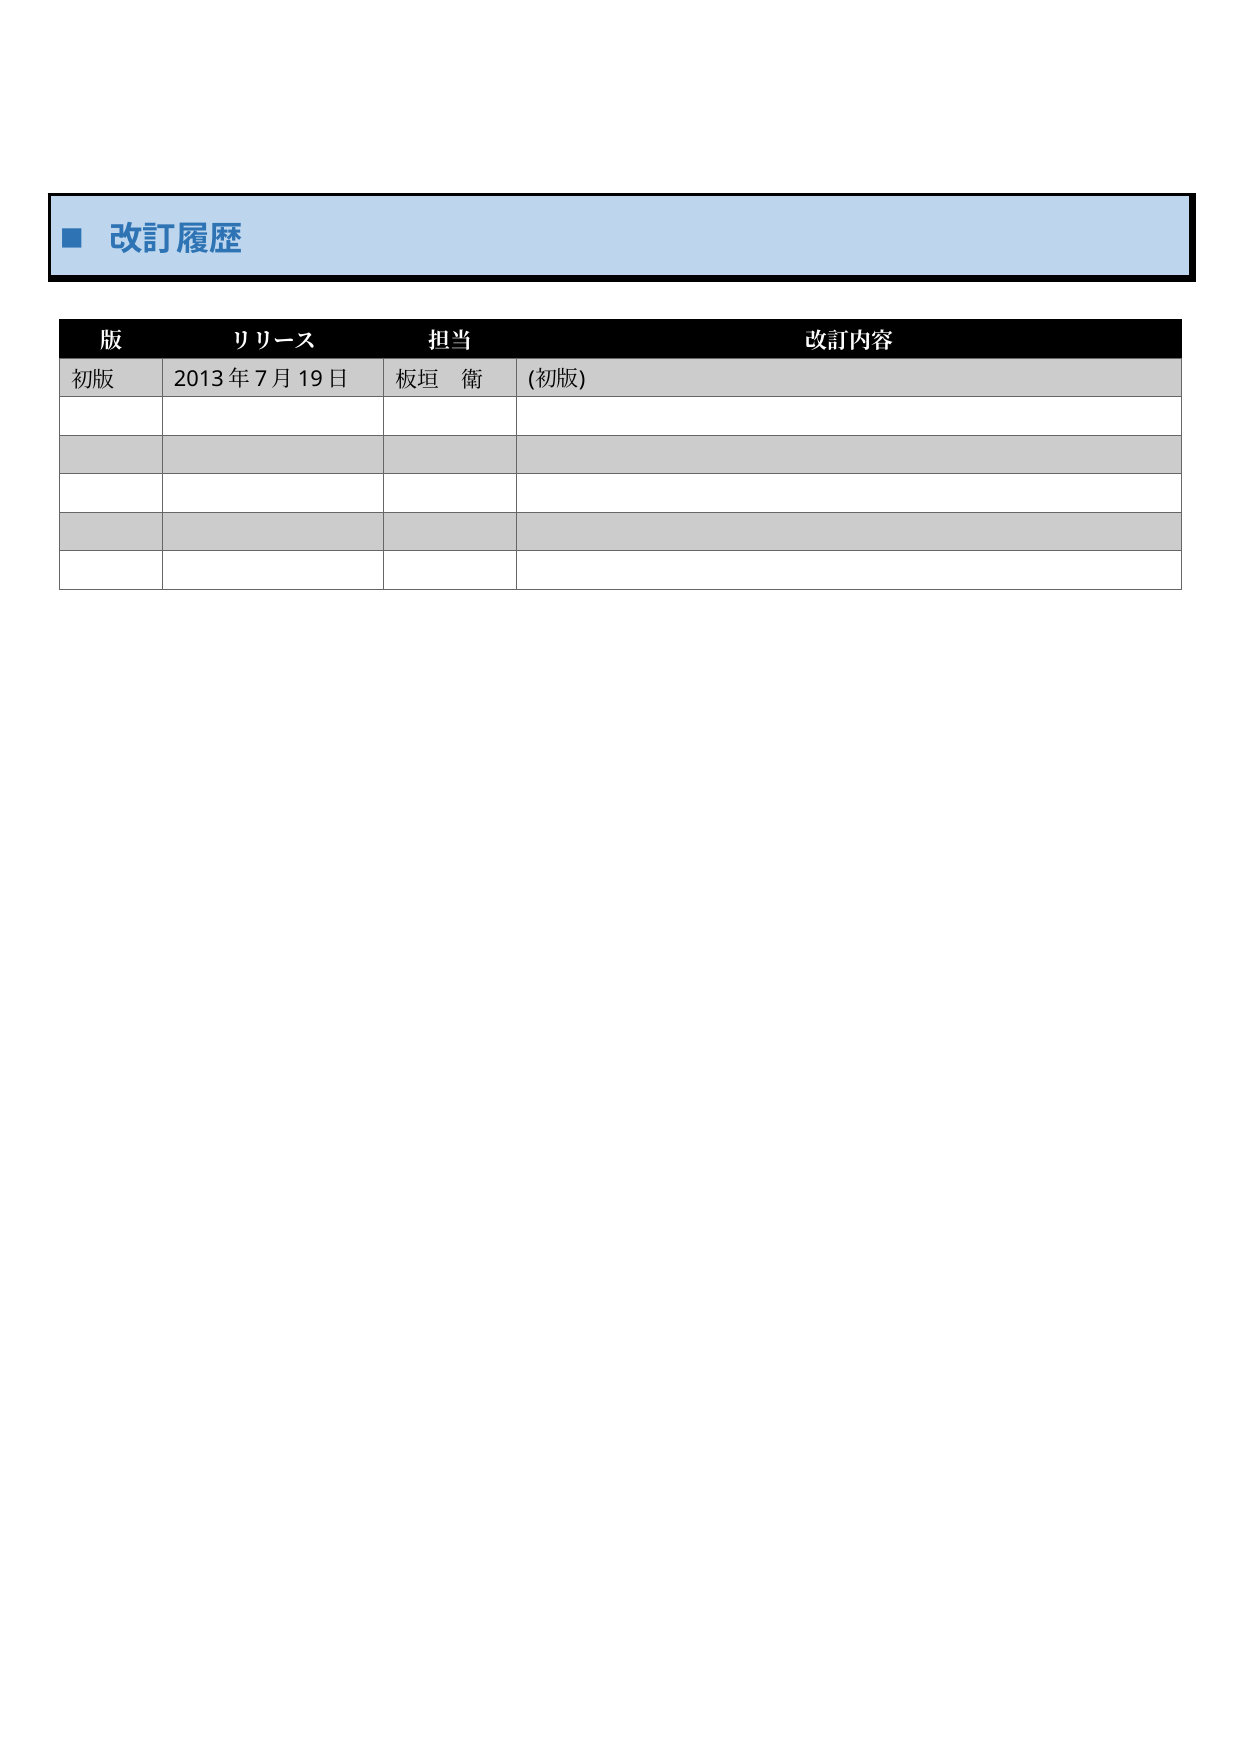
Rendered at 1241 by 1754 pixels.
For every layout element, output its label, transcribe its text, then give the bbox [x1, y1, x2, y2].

table_cell [517, 551, 1181, 589]
table_cell [60, 513, 162, 550]
table_cell [60, 397, 162, 435]
table_cell [163, 551, 383, 589]
table_cell [163, 397, 383, 435]
table_cell [163, 436, 383, 473]
table_cell 初版 [60, 359, 162, 396]
table_cell [60, 436, 162, 473]
table_cell [517, 513, 1181, 550]
subtitle 改訂履歴 [51, 196, 1189, 275]
table_cell (初版) [517, 359, 1181, 396]
table_header 担当 [384, 320, 516, 358]
table_cell [60, 551, 162, 589]
table_cell [384, 436, 516, 473]
table_cell [384, 397, 516, 435]
table_cell [384, 474, 516, 512]
table_cell 2013年7月19日 [163, 359, 383, 396]
table_cell [60, 474, 162, 512]
table_cell [384, 513, 516, 550]
table_cell [163, 474, 383, 512]
table_cell [384, 551, 516, 589]
table_header 改訂内容 [517, 320, 1181, 358]
table_cell [517, 474, 1181, 512]
table_cell [517, 436, 1181, 473]
table_header リリース [163, 320, 383, 358]
table_cell [163, 513, 383, 550]
table_cell 板垣 衛 [384, 359, 516, 396]
table_header 版 [60, 320, 162, 358]
table_cell [517, 397, 1181, 435]
